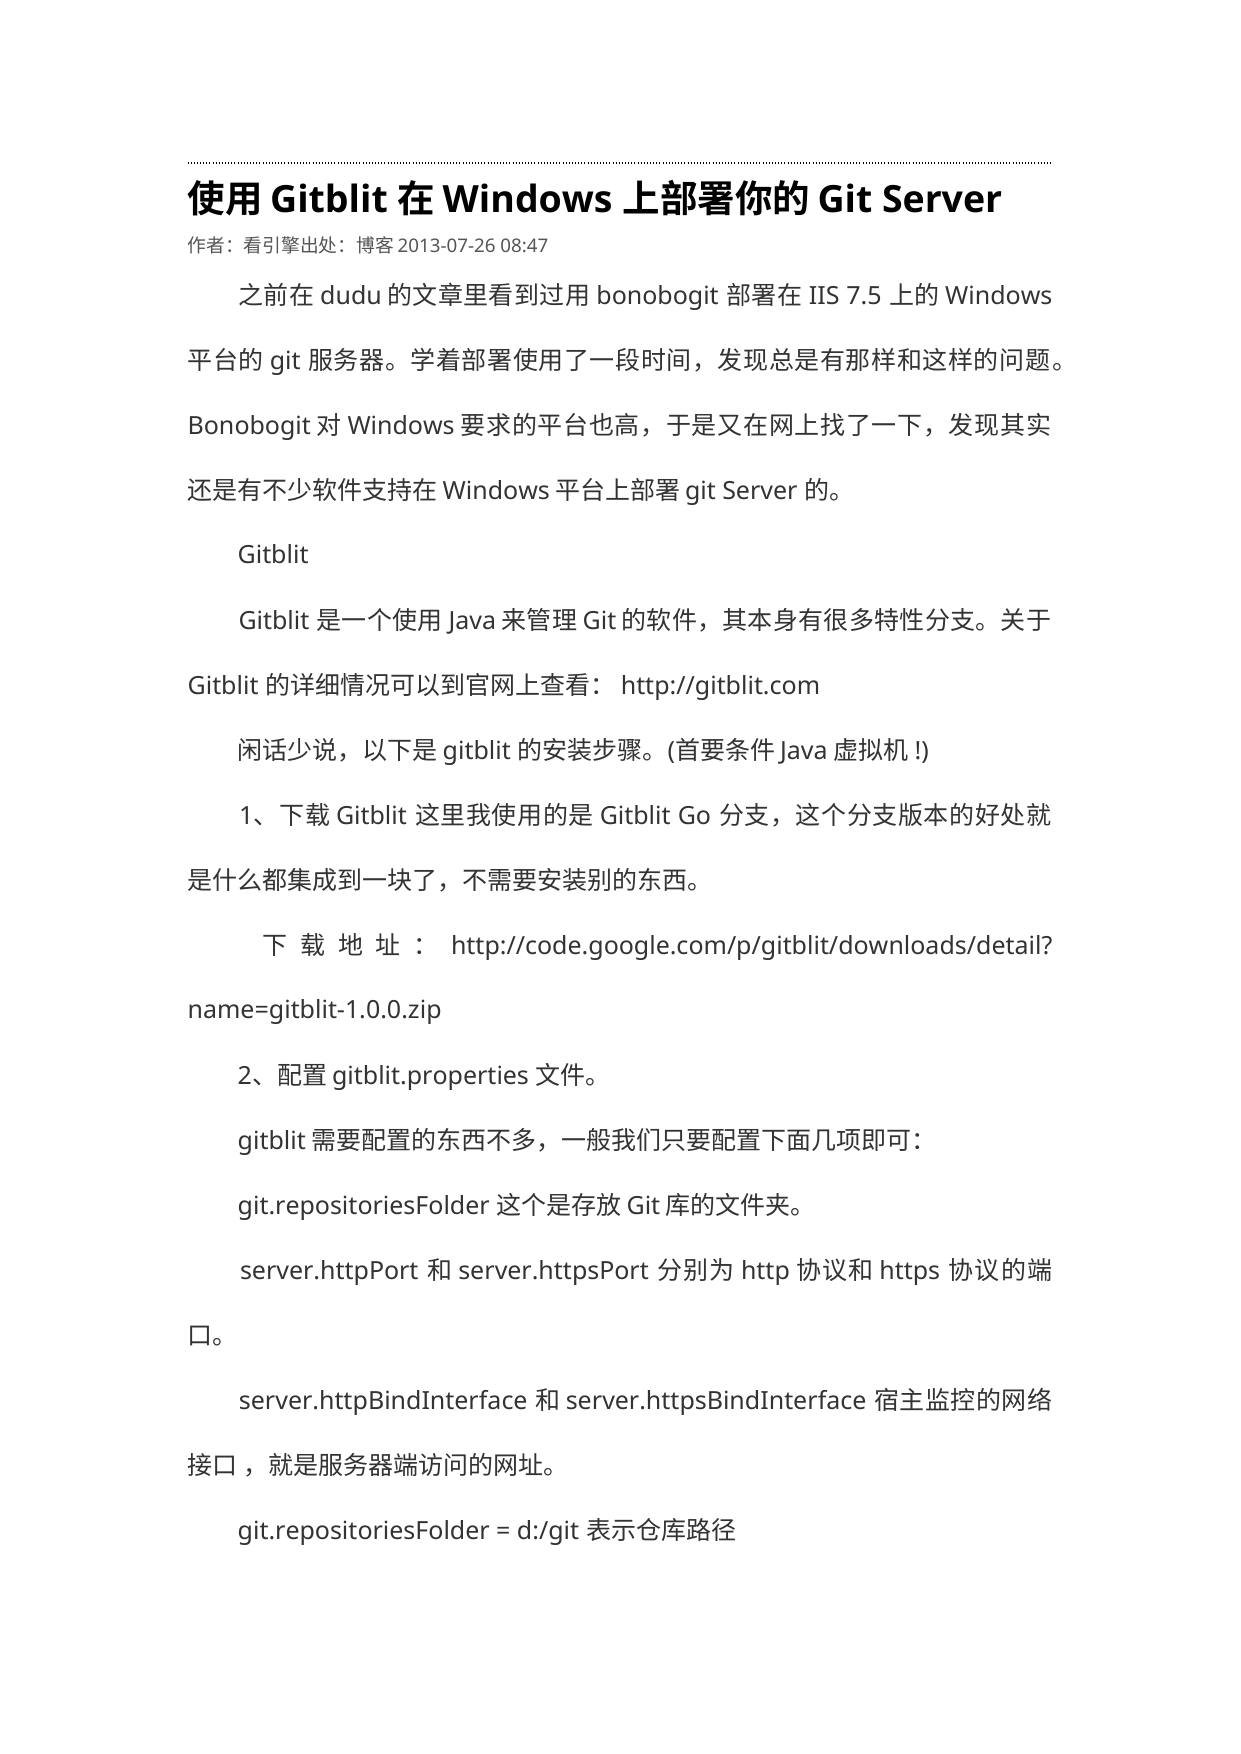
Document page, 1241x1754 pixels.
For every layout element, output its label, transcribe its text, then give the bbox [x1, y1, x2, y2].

text git.repositoriesFolder = d:/git 表示仓库路径 [187, 1496, 1053, 1561]
text server.httpPort 和server.httpsPort 分别为http协议和https 协议的端口。 [187, 1236, 1053, 1366]
text 下载地址：http://code.google.com/p/gitblit/downloads/detail?name=gitblit-1.0.0.zip [187, 911, 1053, 1041]
text 闲话少说，以下是gitblit 的安装步骤。(首要条件Java 虚拟机 !) [187, 716, 1053, 781]
text 作者：看引擎出处：博客2013-07-26 08:47 [187, 228, 1053, 261]
text server.httpBindInterface 和server.httpsBindInterface 宿主监控的网络接口 ，就是服务器端访问的网址。 [187, 1366, 1053, 1496]
text 使用Gitblit 在Windows 上部署你的Git Server [187, 162, 1053, 228]
text gitblit需要配置的东西不多，一般我们只要配置下面几项即可： [187, 1106, 1053, 1171]
text Gitblit [187, 521, 1053, 586]
text 2、配置gitblit.properties 文件。 [187, 1041, 1053, 1106]
text Gitblit 是一个使用Java来管理Git的软件，其本身有很多特性分支。关于Gitblit 的详细情况可以到官网上查看： http://gitblit.com [187, 586, 1053, 716]
text 1、下载Gitblit 这里我使用的是Gitblit Go 分支，这个分支版本的好处就是什么都集成到一块了，不需要安装别的东西。 [187, 781, 1053, 911]
text 之前在dudu的文章里看到过用bonobogit 部署在 IIS 7.5 上的Windows 平台的git 服务器。学着部署使用了一段时间，发现总是有那样和这样的问题。Bonobogit对Windows要求的平台也高，于是又在网上找了一下，发现其实还是有不少软件支持在Windows平台上部署git Server 的。 [187, 261, 1053, 521]
text git.repositoriesFolder 这个是存放Git库的文件夹。 [187, 1171, 1053, 1236]
